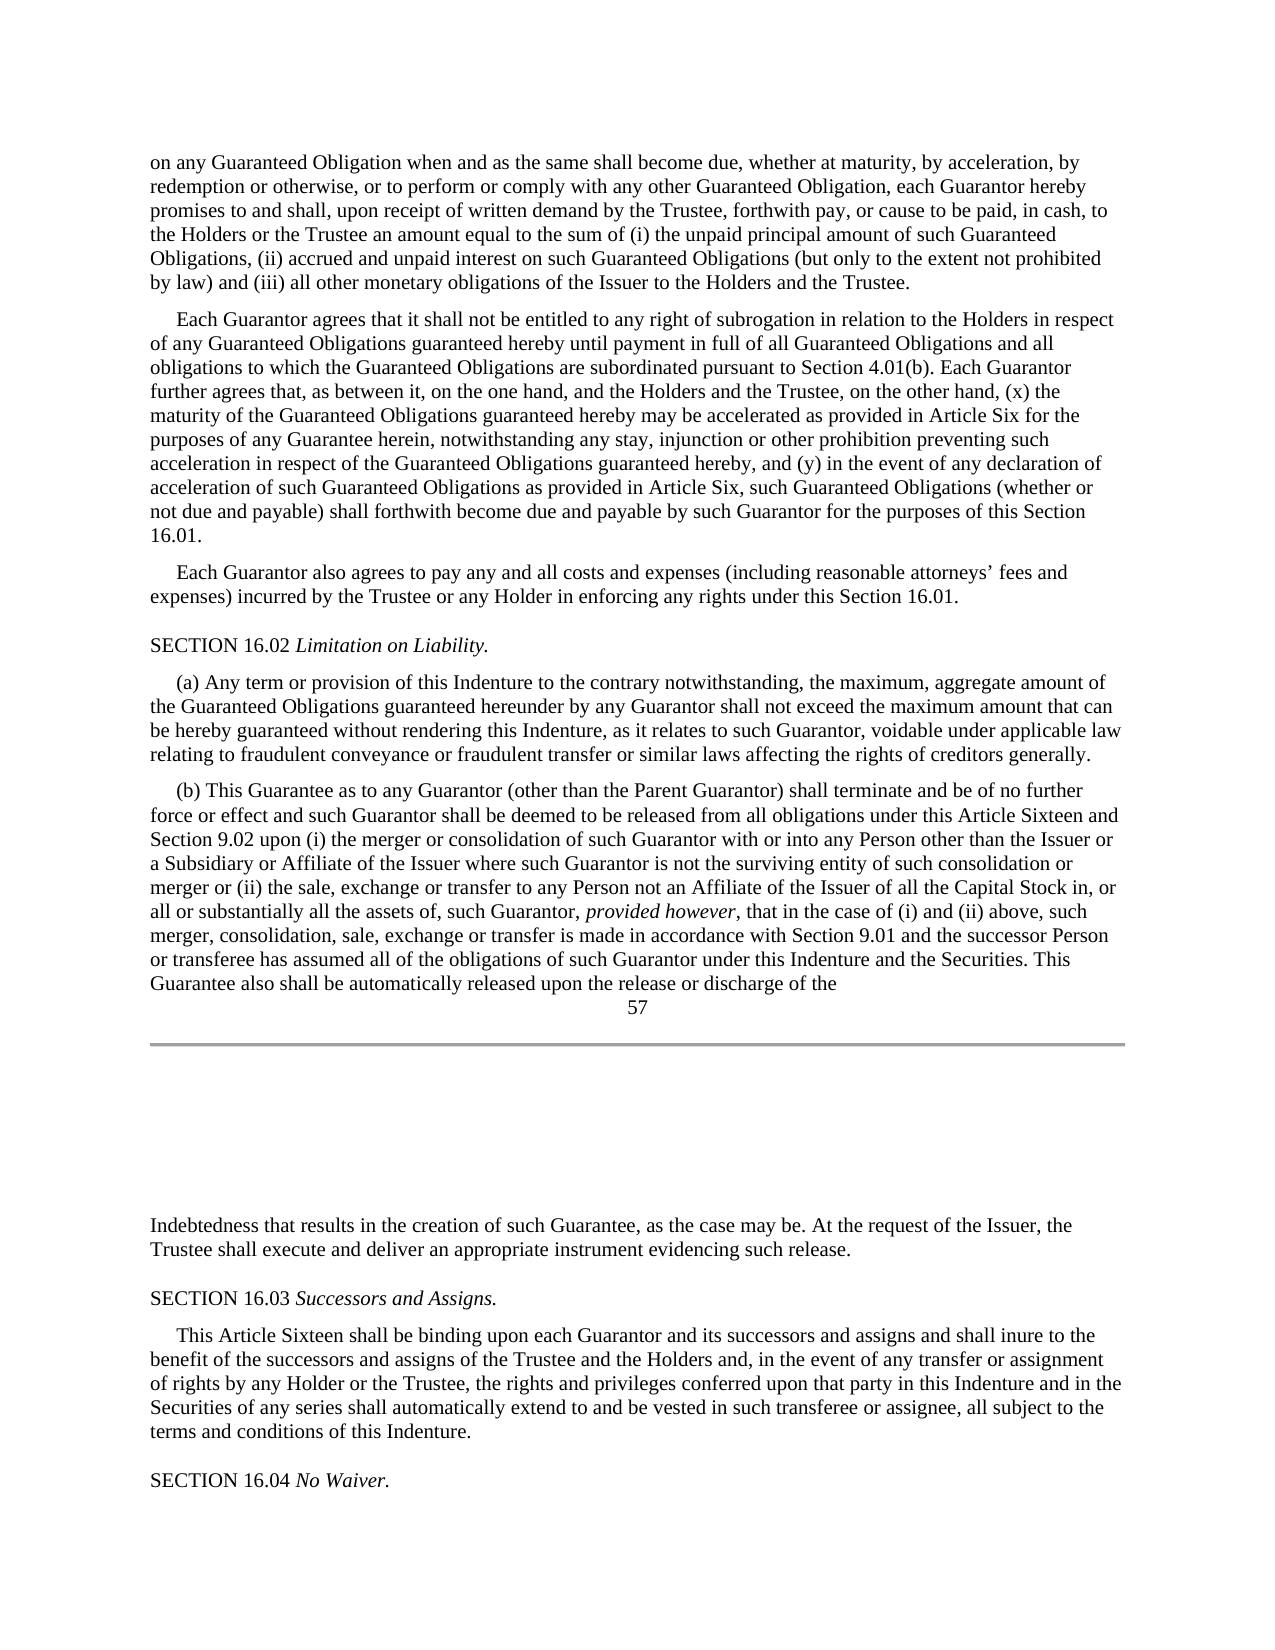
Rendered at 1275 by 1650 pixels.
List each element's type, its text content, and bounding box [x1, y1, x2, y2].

text SECTION 16.04 No Waiver. [150, 1468, 1125, 1492]
text Each Guarantor agrees that it shall not be entitled to any right of subrogation in relation to the Holders in respect of any Guaranteed Obligations guaranteed hereby until payment in full of all Guaranteed Obligations and all obligations to which the Guaranteed Obligations are subordinated pursuant to Section 4.01(b). Each Guarantor further agrees that, as between it, on the one hand, and the Holders and the Trustee, on the other hand, (x) the maturity of the Guaranteed Obligations guaranteed hereby may be accelerated as provided in Article Six for the purposes of any Guarantee herein, notwithstanding any stay, injunction or other prohibition preventing such acceleration in respect of the Guaranteed Obligations guaranteed hereby, and (y) in the event of any declaration of acceleration of such Guaranteed Obligations as provided in Article Six, such Guaranteed Obligations (whether or not due and payable) shall forthwith become due and payable by such Guarantor for the purposes of this Section 16.01. [150, 307, 1125, 547]
text This Article Sixteen shall be binding upon each Guarantor and its successors and assigns and shall inure to the benefit of the successors and assigns of the Trustee and the Holders and, in the event of any transfer or assignment of rights by any Holder or the Trustee, the rights and privileges conferred upon that party in this Indenture and in the Securities of any series shall automatically extend to and be vested in such transferee or assignee, all subject to the terms and conditions of this Indenture. [150, 1322, 1125, 1443]
text SECTION 16.02 Limitation on Liability. [150, 633, 1125, 657]
text Indebtedness that results in the creation of such Guarantee, as the case may be. At the request of the Issuer, the Trustee shall execute and deliver an appropriate instrument evidencing such release. [150, 1213, 1125, 1261]
text SECTION 16.03 Successors and Assigns. [150, 1286, 1125, 1310]
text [150, 150, 1125, 294]
text Each Guarantor also agrees to pay any and all costs and expenses (including reasonable attorneys’ fees and expenses) incurred by the Trustee or any Holder in enforcing any rights under this Section 16.01. [150, 560, 1125, 608]
text (a) Any term or provision of this Indenture to the contrary notwithstanding, the maximum, aggregate amount of the Guaranteed Obligations guaranteed hereunder by any Guarantor shall not exceed the maximum amount that can be hereby guaranteed without rendering this Indenture, as it relates to such Guarantor, voidable under applicable law relating to fraudulent conveyance or fraudulent transfer or similar laws affecting the rights of creditors generally. [150, 670, 1125, 766]
text (b) This Guarantee as to any Guarantor (other than the Parent Guarantor) shall terminate and be of no further force or effect and such Guarantor shall be deemed to be released from all obligations under this Article Sixteen and Section 9.02 upon (i) the merger or consolidation of such Guarantor with or into any Person other than the Issuer or a Subsidiary or Affiliate of the Issuer where such Guarantor is not the surviving entity of such consolidation or merger or (ii) the sale, exchange or transfer to any Person not an Affiliate of the Issuer of all the Capital Stock in, or all or substantially all the assets of, such Guarantor, provided however, that in the case of (i) and (ii) above, such merger, consolidation, sale, exchange or transfer is made in accordance with Section 9.01 and the successor Person or transferee has assumed all of the obligations of such Guarantor under this Indenture and the Securities. This Guarantee also shall be automatically released upon the release or discharge of the [150, 778, 1125, 995]
text 57 [150, 995, 1125, 1019]
